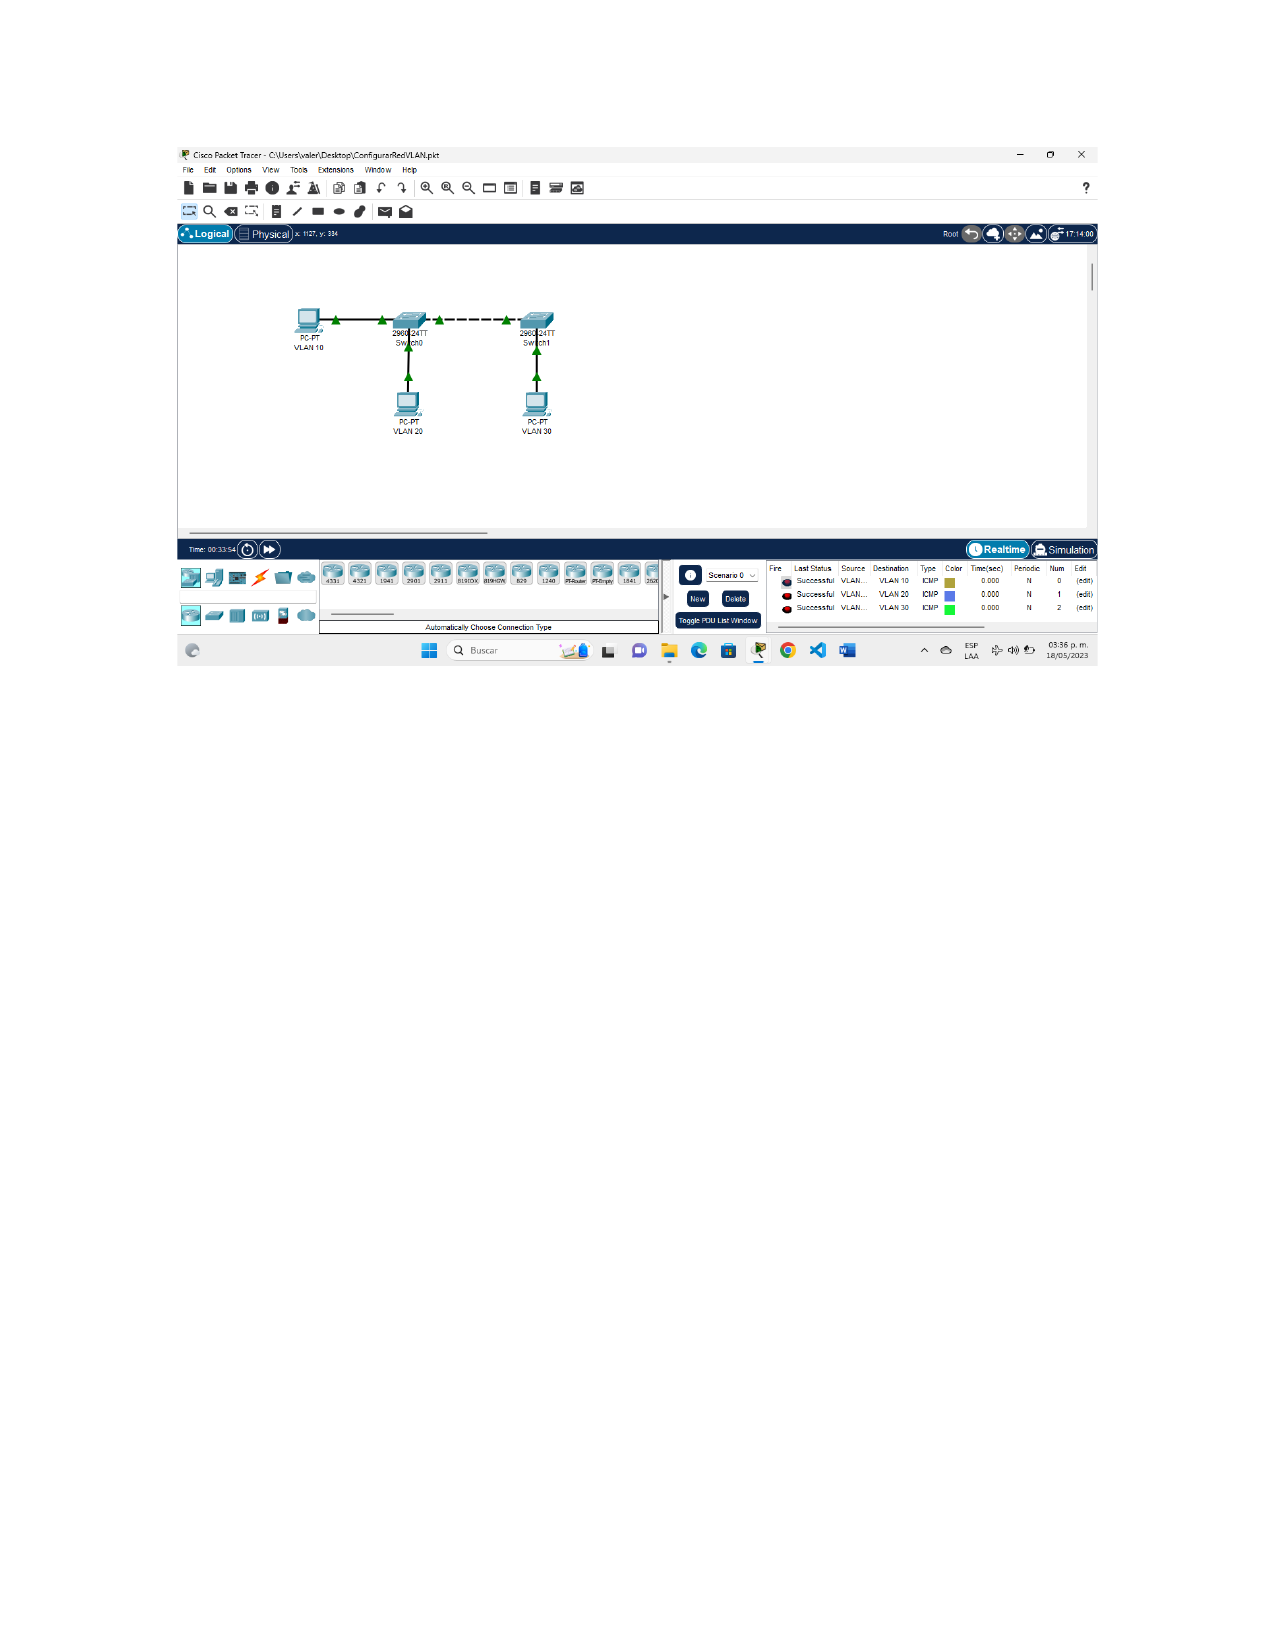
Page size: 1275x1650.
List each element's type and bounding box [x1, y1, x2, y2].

picture [177, 147, 1098, 666]
